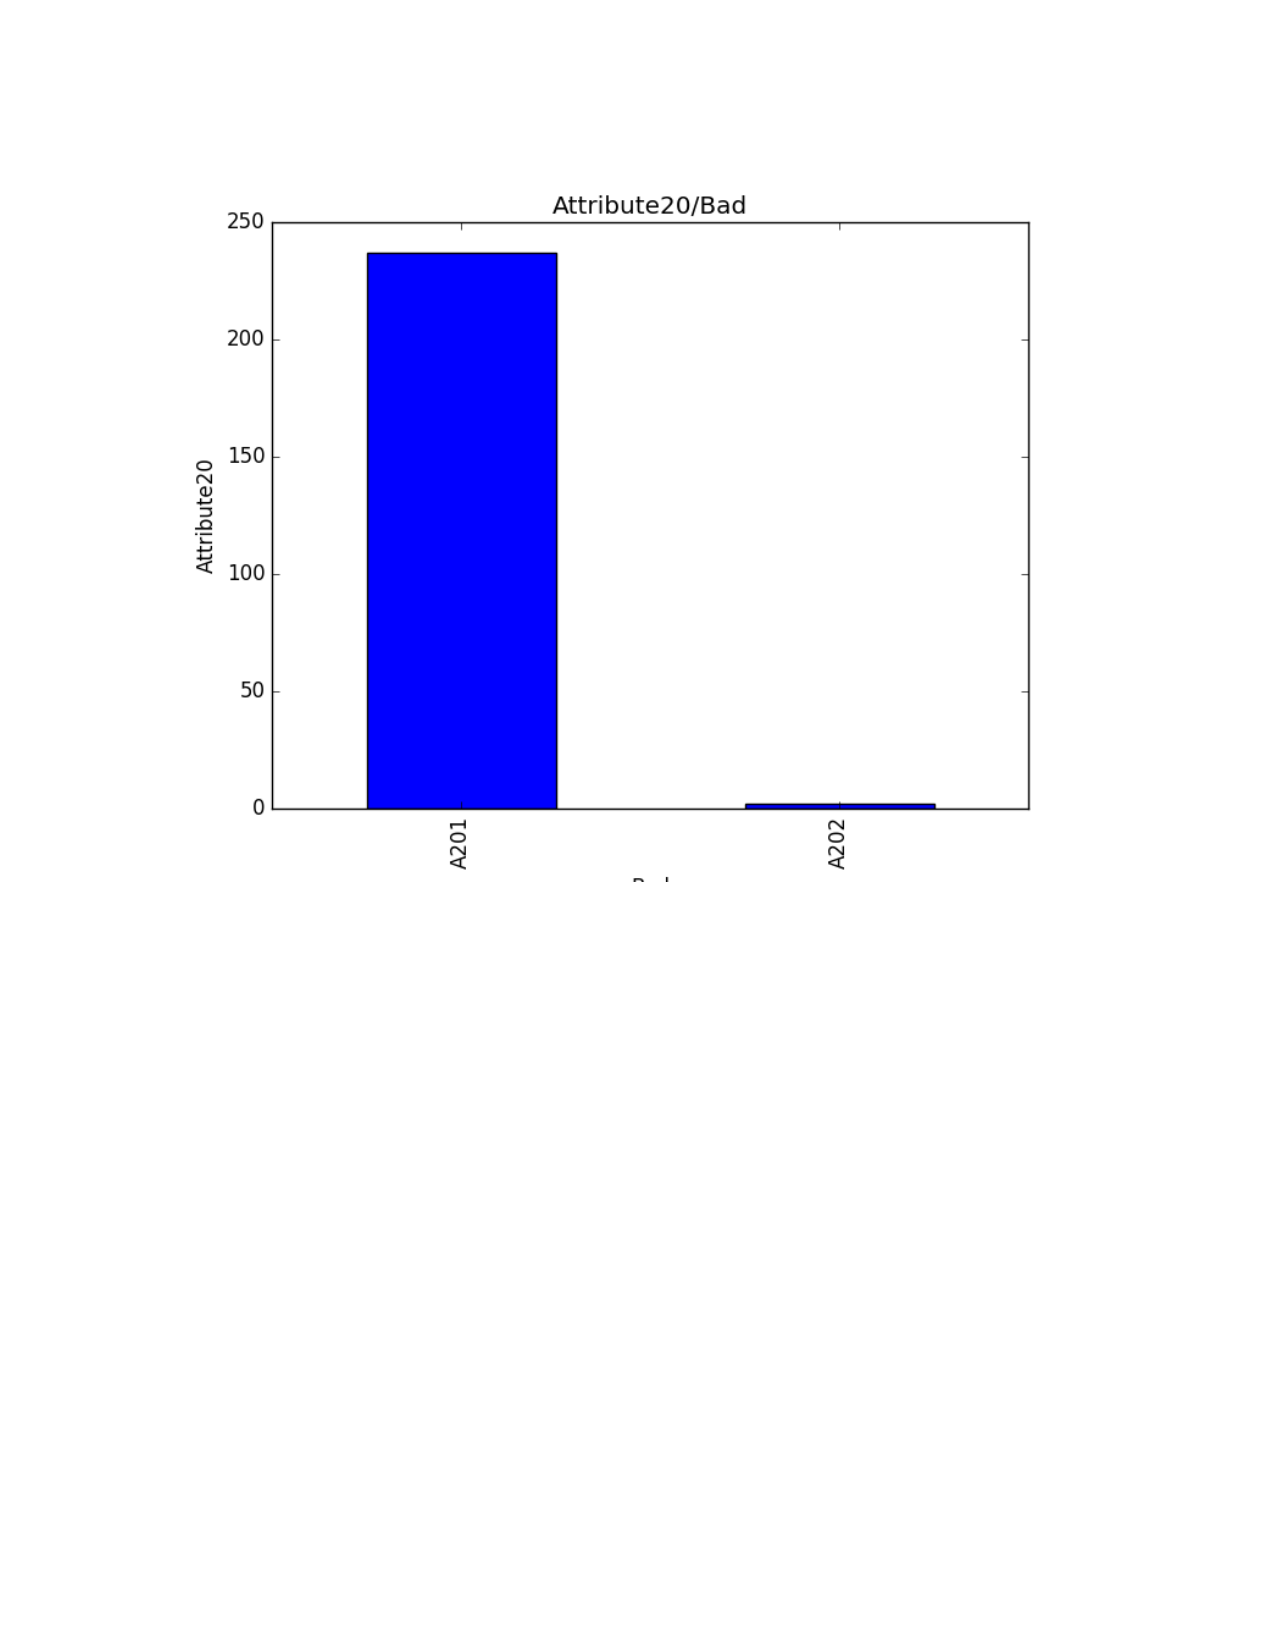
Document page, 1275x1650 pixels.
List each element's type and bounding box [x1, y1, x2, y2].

picture [150, 150, 1125, 882]
